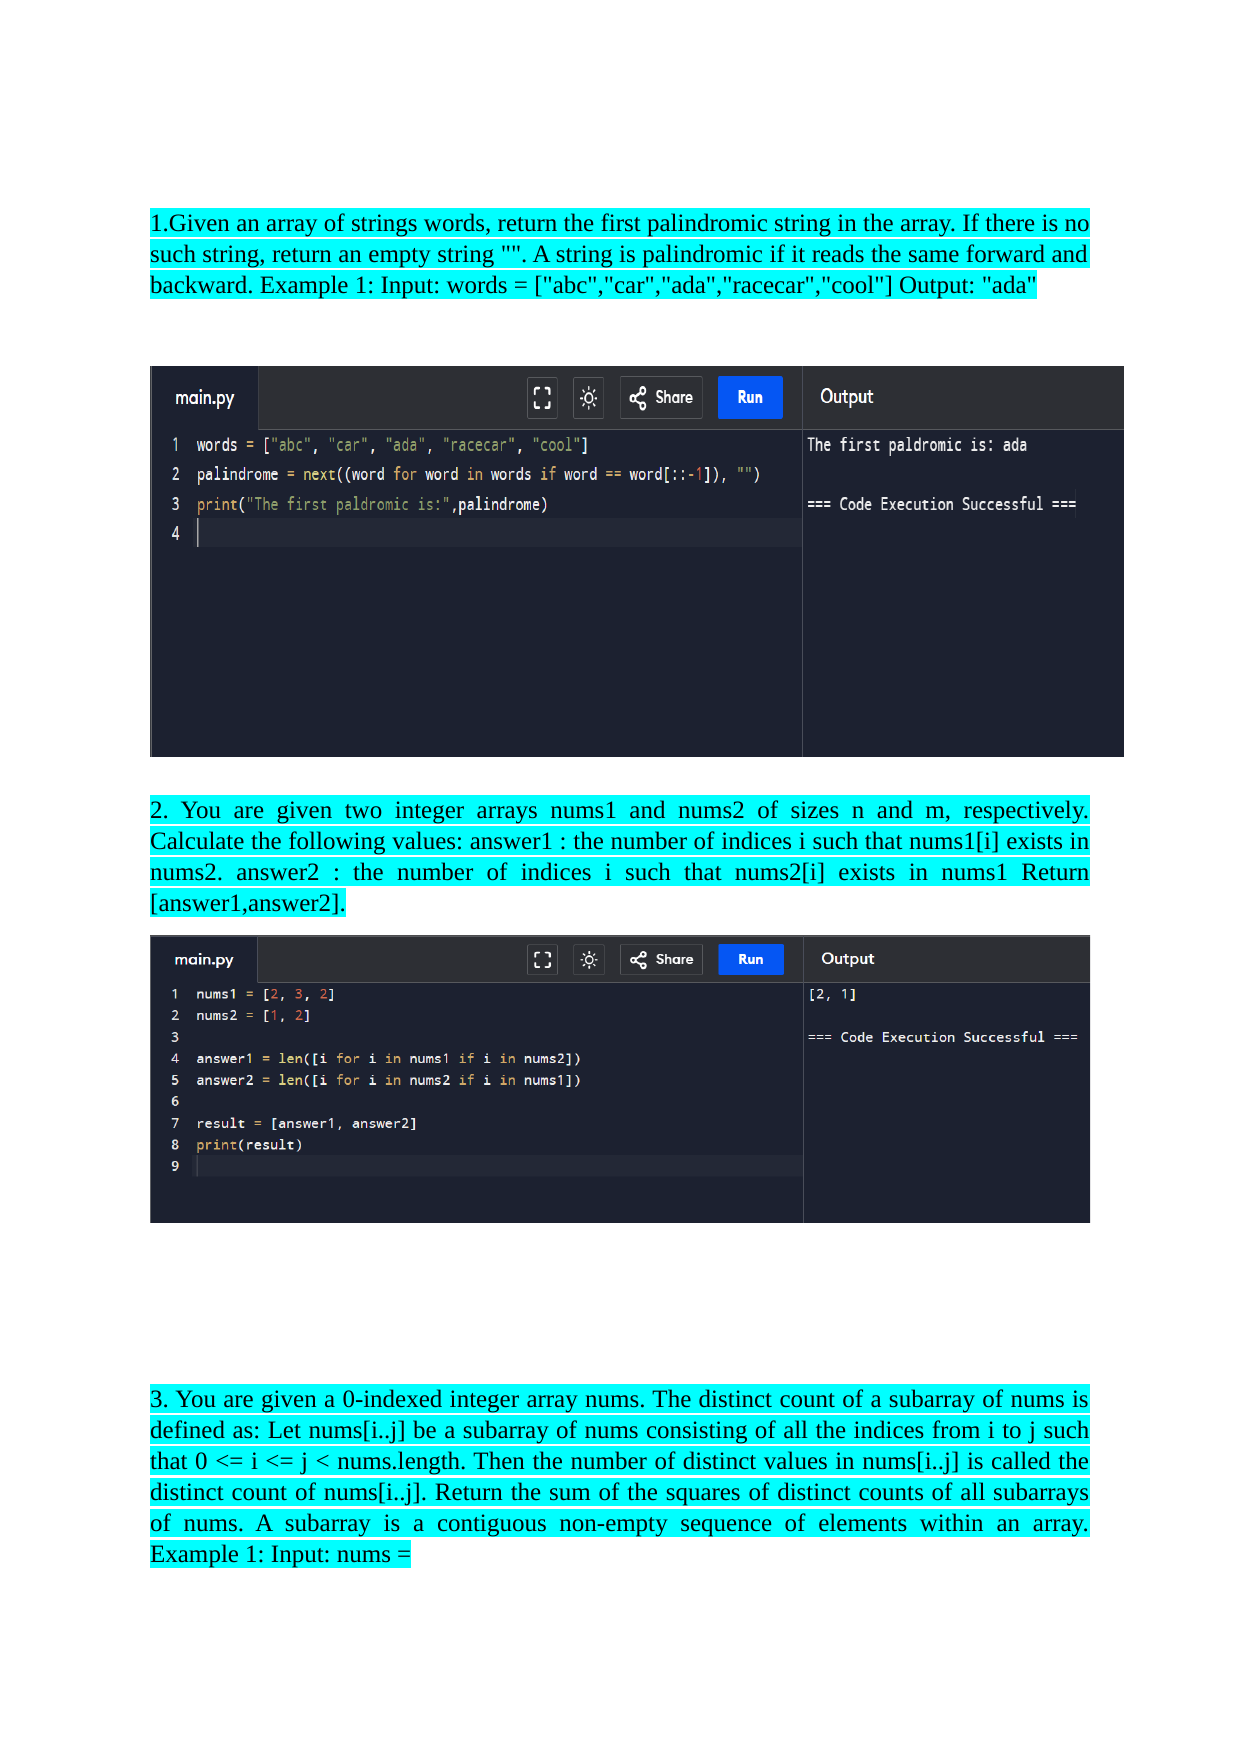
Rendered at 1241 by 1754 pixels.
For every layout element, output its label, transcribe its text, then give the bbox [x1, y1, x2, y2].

text 1.Given an array of strings words, return the first palindromic string in the array. If there is no such string, return an empty string "". A string is palindromic if it reads the same forward and backward. Example 1: Input: words = ["abc","car","ada","racecar","cool"] Output: "ada" [150, 268, 1090, 299]
picture [150, 935, 1091, 1223]
text 2. You are given two integer arrays nums1 and nums2 of sizes n and m, respectively. Calculate the following values: answer1 : the number of indices i such that nums1[i] exists in nums2. answer2 : the number of indices i such that nums2[i] exists in nums1 Return [answer1,answer2]. [150, 886, 1090, 917]
picture [150, 366, 1124, 757]
